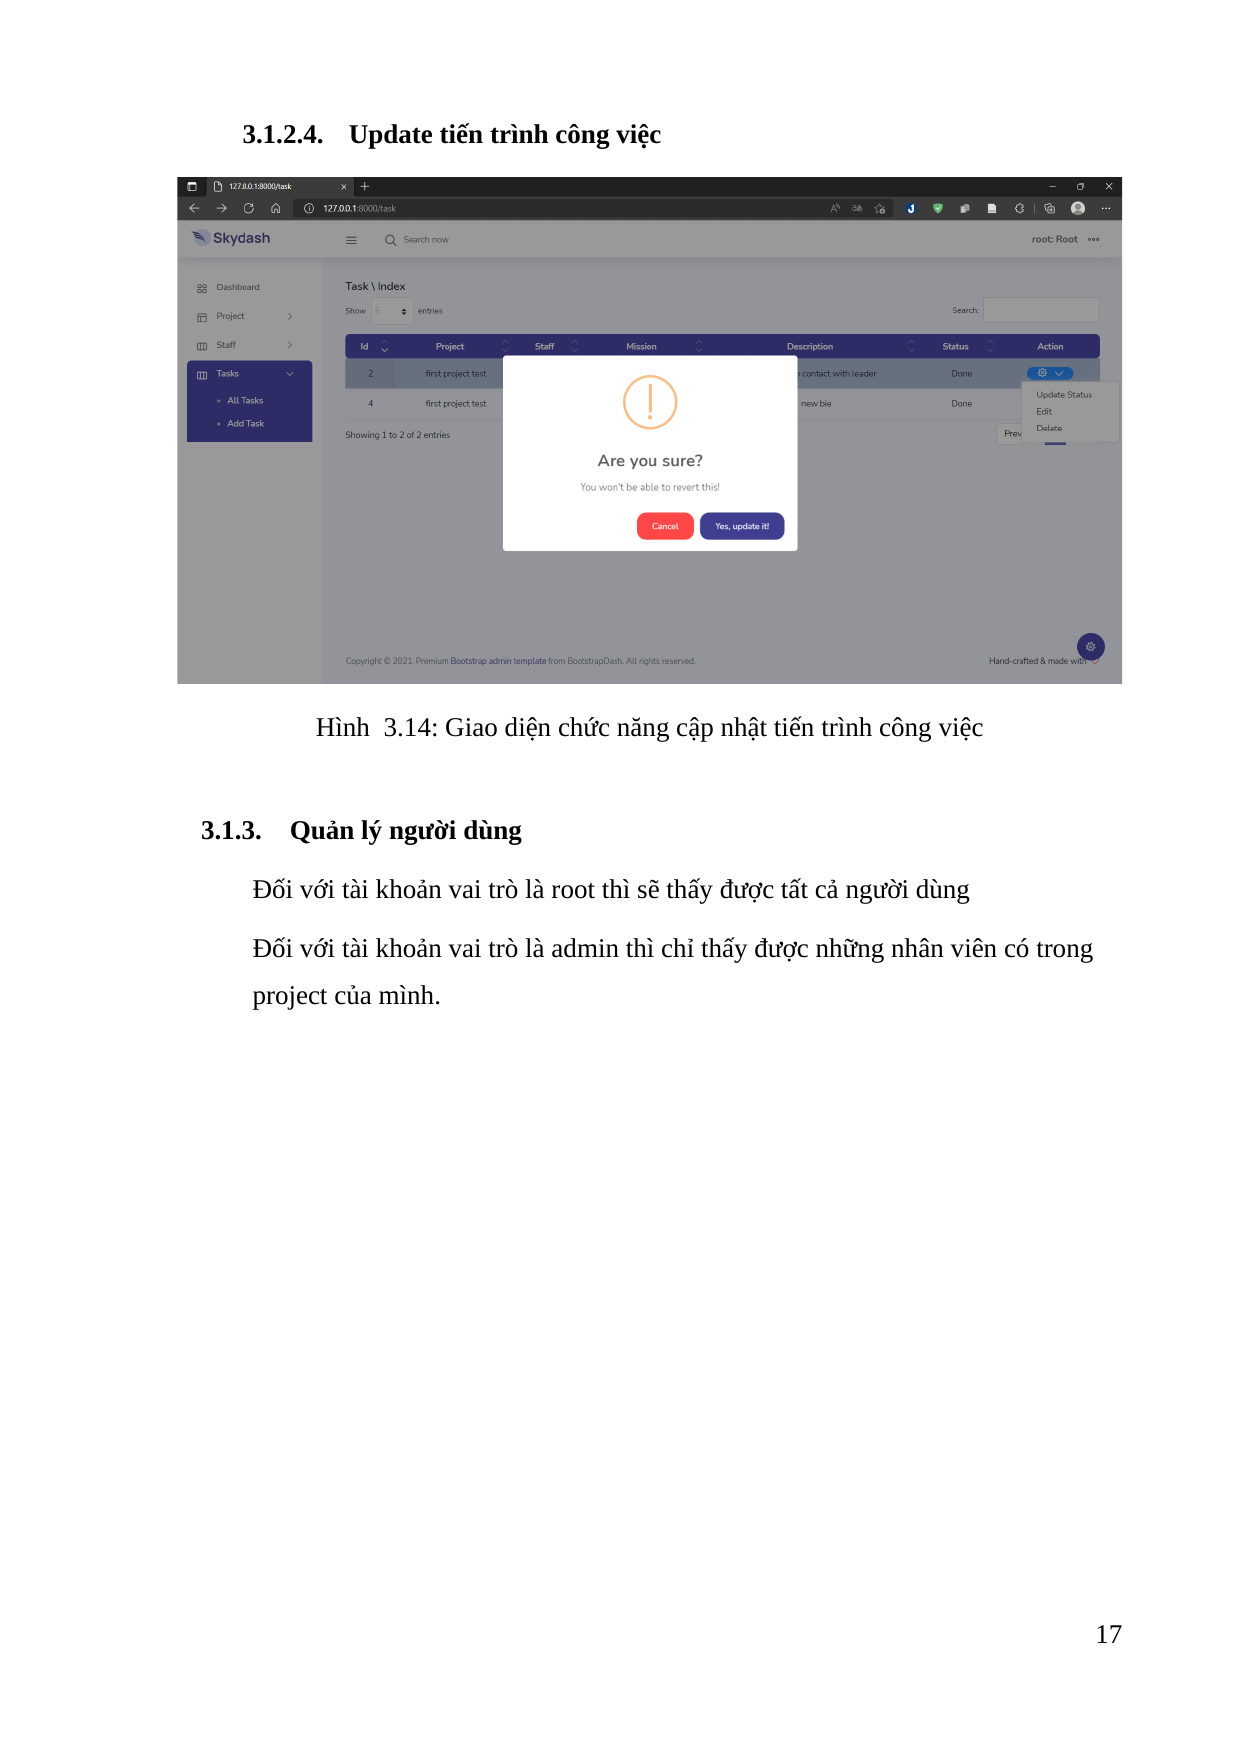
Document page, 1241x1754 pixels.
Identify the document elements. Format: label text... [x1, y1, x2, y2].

subtitle Quản lý người dùng [201, 814, 1122, 845]
subtitle Update tiến trình công việc [242, 118, 1122, 149]
picture [177, 177, 1123, 684]
text Đối với tài khoản vai trò là root thì sẽ thấy được tất cả người dùng [252, 873, 1122, 904]
text Đối với tài khoản vai trò là admin thì chỉ thấy được những nhân viên có trong project của mình. [252, 932, 1122, 1010]
